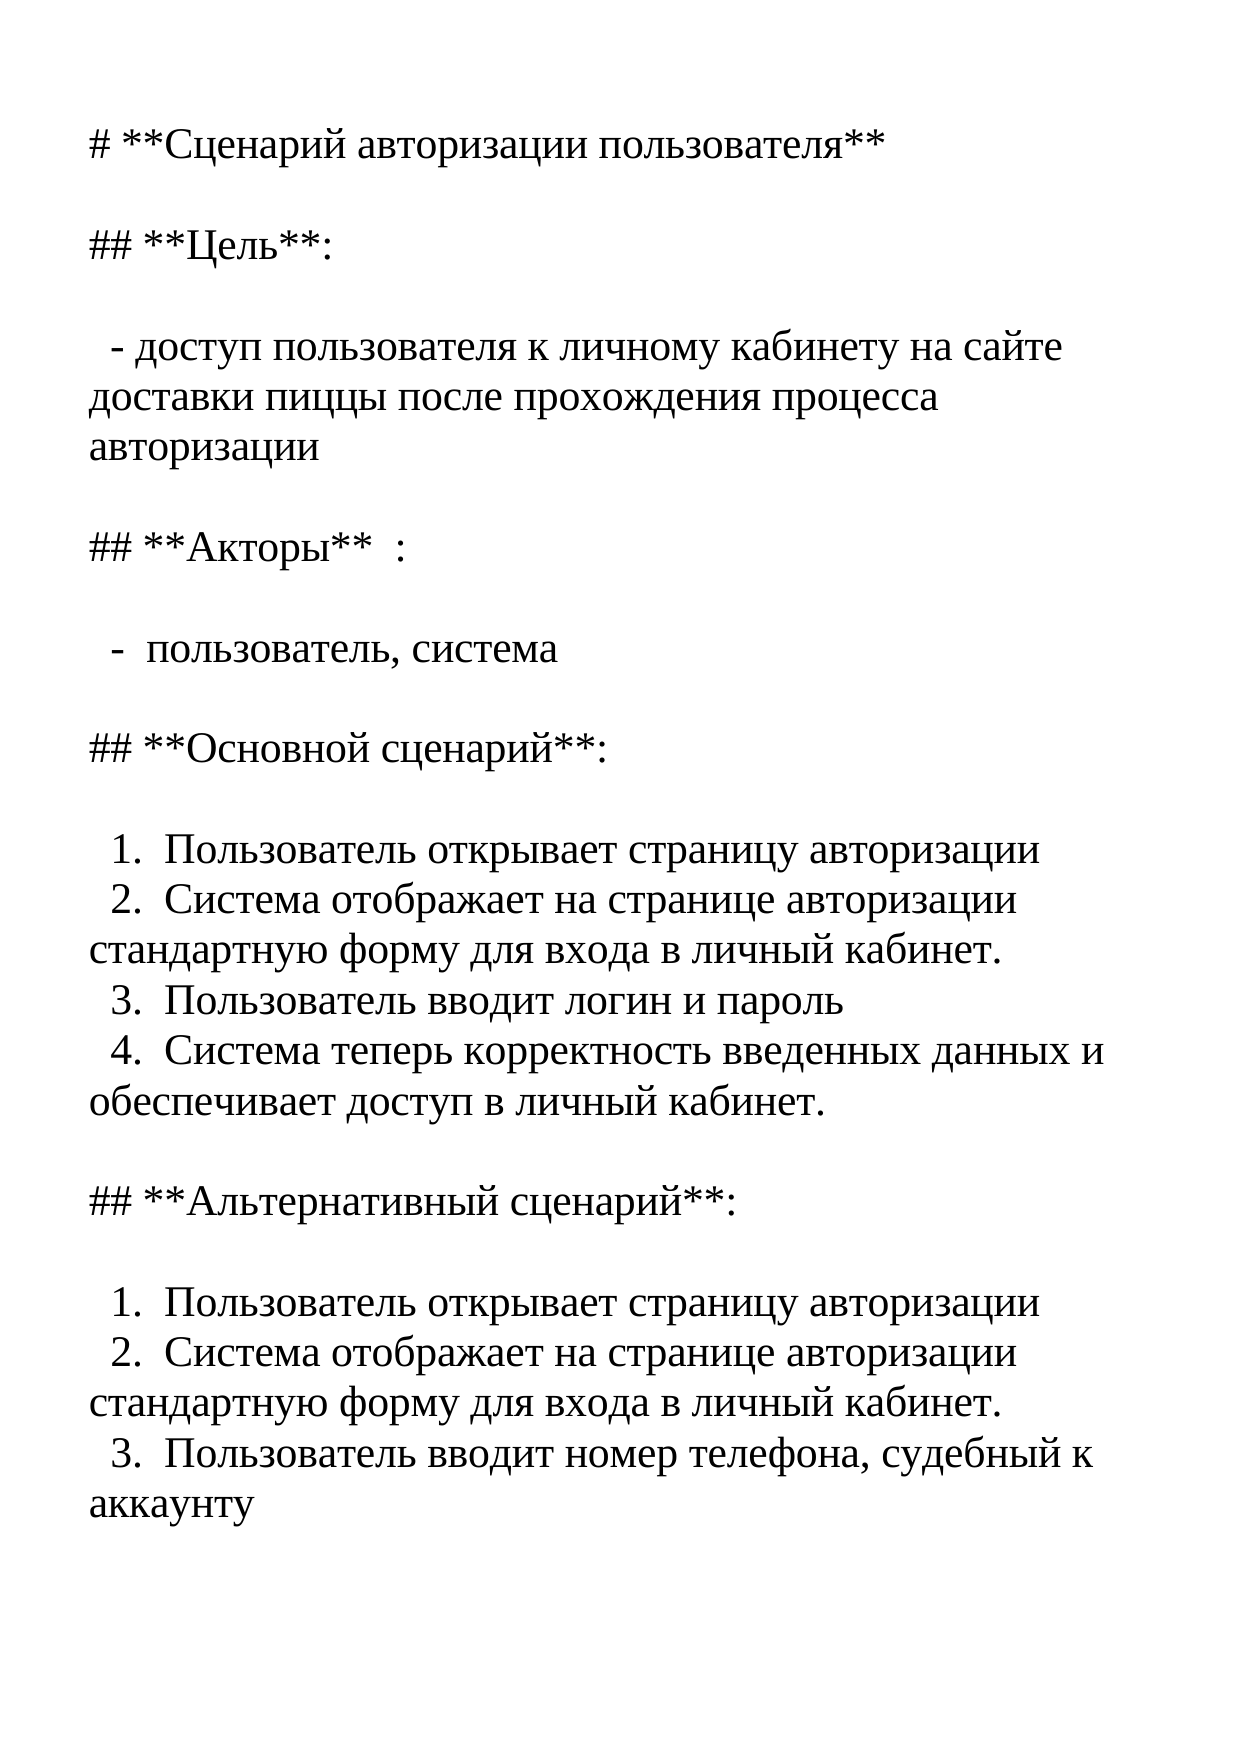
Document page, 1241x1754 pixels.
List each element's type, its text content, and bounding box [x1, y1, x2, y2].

text - пользователь, система [88, 621, 1152, 672]
text 1. Пользователь открывает страницу авторизации [88, 822, 1152, 873]
text ## **Альтернативный сценарий**: [88, 1175, 1152, 1225]
text ## **Акторы** : [88, 521, 1152, 571]
text ## **Цель**: [88, 219, 1152, 269]
text - доступ пользователя к личному кабинету на сайте доставки пиццы после прохождения процесса авторизации [88, 319, 1152, 470]
text 2. Система отображает на странице авторизации стандартную форму для входа в личный кабинет. [88, 1326, 1152, 1426]
text 1. Пользователь открывает страницу авторизации [88, 1275, 1152, 1326]
text 2. Система отображает на странице авторизации стандартную форму для входа в личный кабинет. [88, 873, 1152, 973]
text 3. Пользователь вводит логин и пароль [88, 973, 1152, 1024]
text 4. Система теперь корректность введенных данных и обеспечивает доступ в личный кабинет. [88, 1024, 1152, 1124]
text 3. Пользователь вводит номер телефона, судебный к аккаунту [88, 1426, 1152, 1527]
text # **Сценарий авторизации пользователя** [88, 118, 1152, 168]
text ## **Основной сценарий**: [88, 722, 1152, 772]
